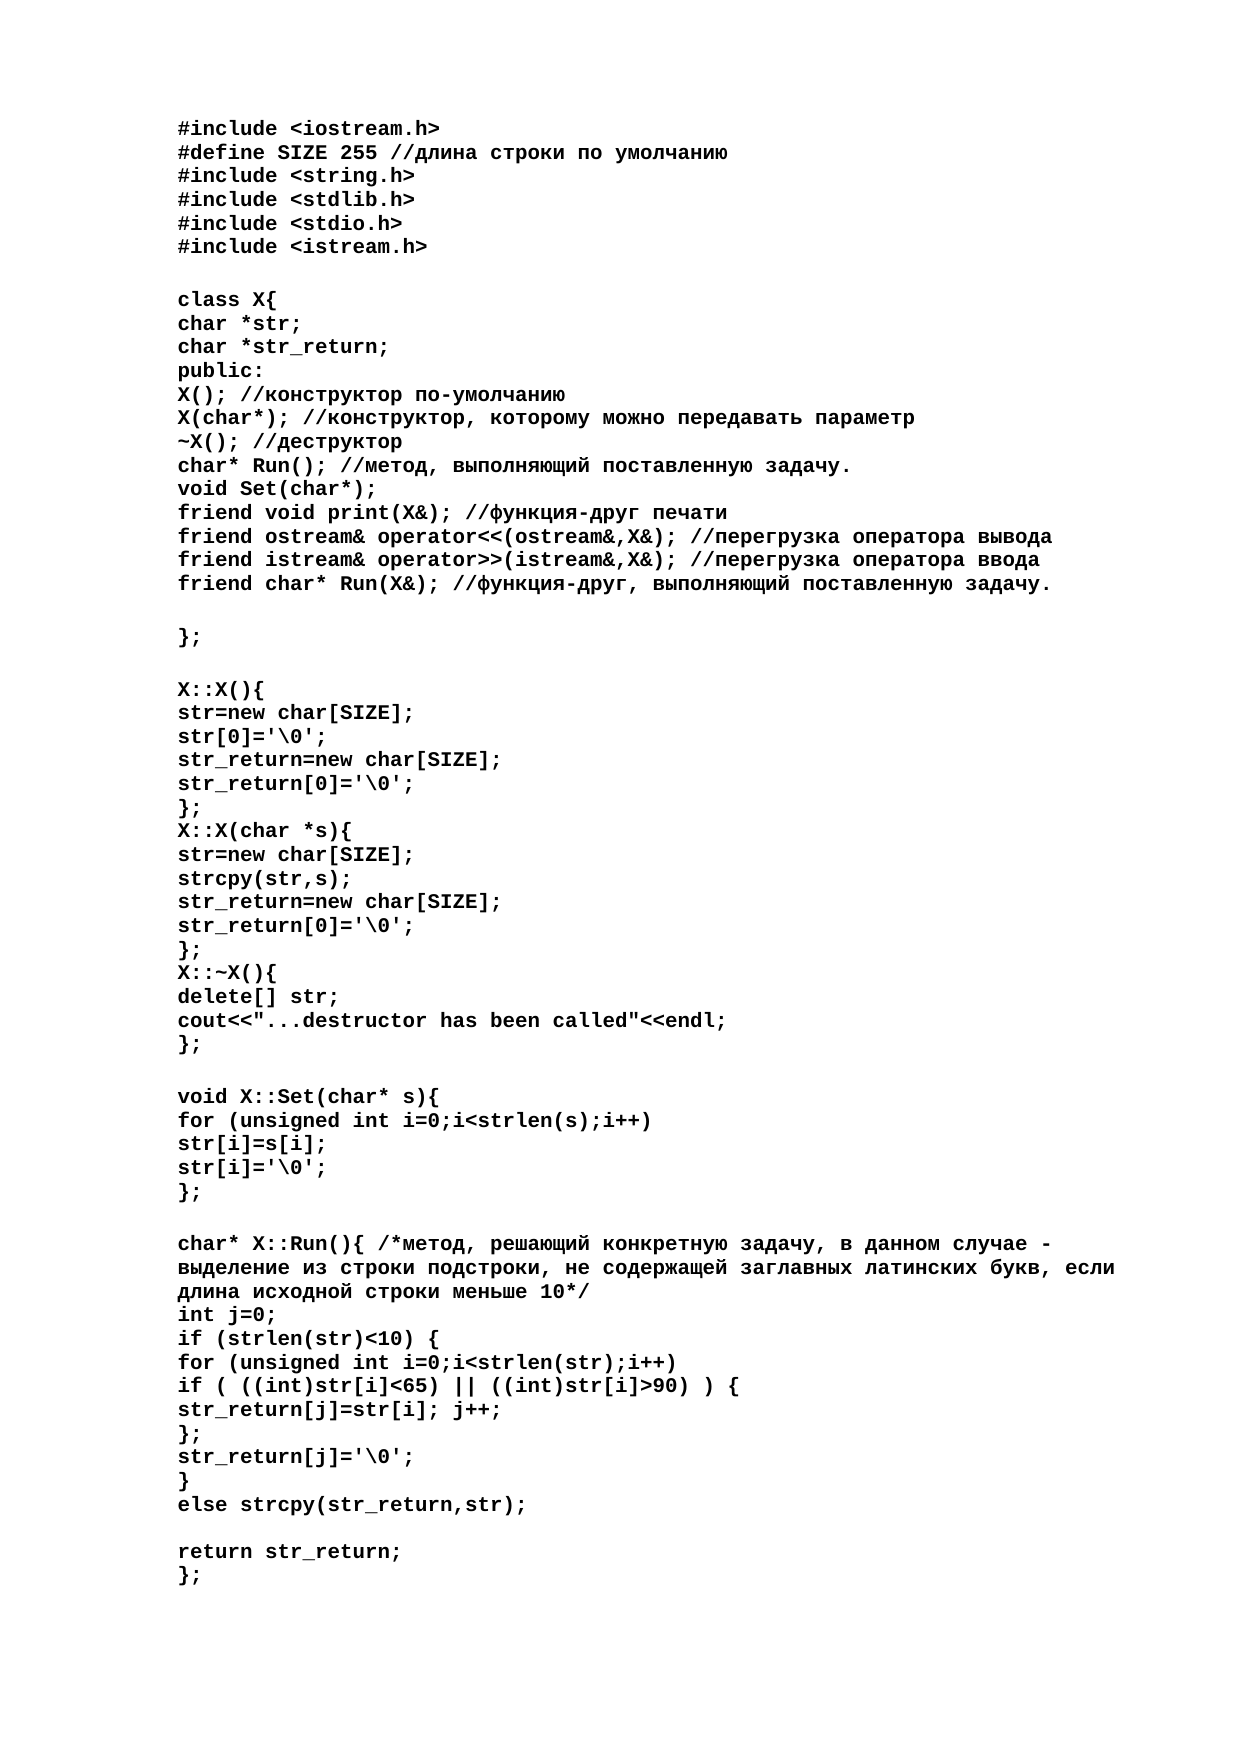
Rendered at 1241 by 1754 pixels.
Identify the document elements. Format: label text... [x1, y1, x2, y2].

text class X{ char *str; char *str_return; public: X(); //конструктор по-умолчанию X(char*); //конструктор, которому можно передавать параметр ~X(); //деструктор char* Run(); //метод, выполняющий поставленную задачу. void Set(char*); friend void print(X&); //функция-друг печати friend ostream& operator<<(ostream&,X&); //перегрузка оператора вывода friend istream& operator>>(istream&,X&); //перегрузка оператора ввода friend char* Run(X&); //функция-друг, выполняющий поставленную задачу. [177, 404, 1152, 711]
text void X::Set(char* s){ for (unsigned int i=0;i<strlen(s);i++) str[i]=s[i]; str[i]='\0'; }; [177, 1201, 1152, 1319]
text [177, 1348, 1152, 1632]
text }; [177, 740, 1152, 764]
text #include <iostream.h> #define SIZE 255 //длина строки по умолчанию #include <string.h> #include <stdlib.h> #include <stdio.h> #include <istream.h> [177, 233, 1152, 374]
text Пример: Ввести с клавиатуры строку символов. Признак окончания ввода строки - нажатие клавиши "Ввод". Программа должна определить длину введенной строки L и если L<10 – возвратить строку, которая не содержит заглавных латинских букв. [177, 118, 1152, 203]
text X::X(){ str=new char[SIZE]; str[0]='\0'; str_return=new char[SIZE]; str_return[0]='\0'; }; X::X(char *s){ str=new char[SIZE]; strcpy(str,s); str_return=new char[SIZE]; str_return[0]='\0'; }; X::~X(){ delete[] str; cout<<"...destructor has been called"<<endl; }; [177, 793, 1152, 1171]
